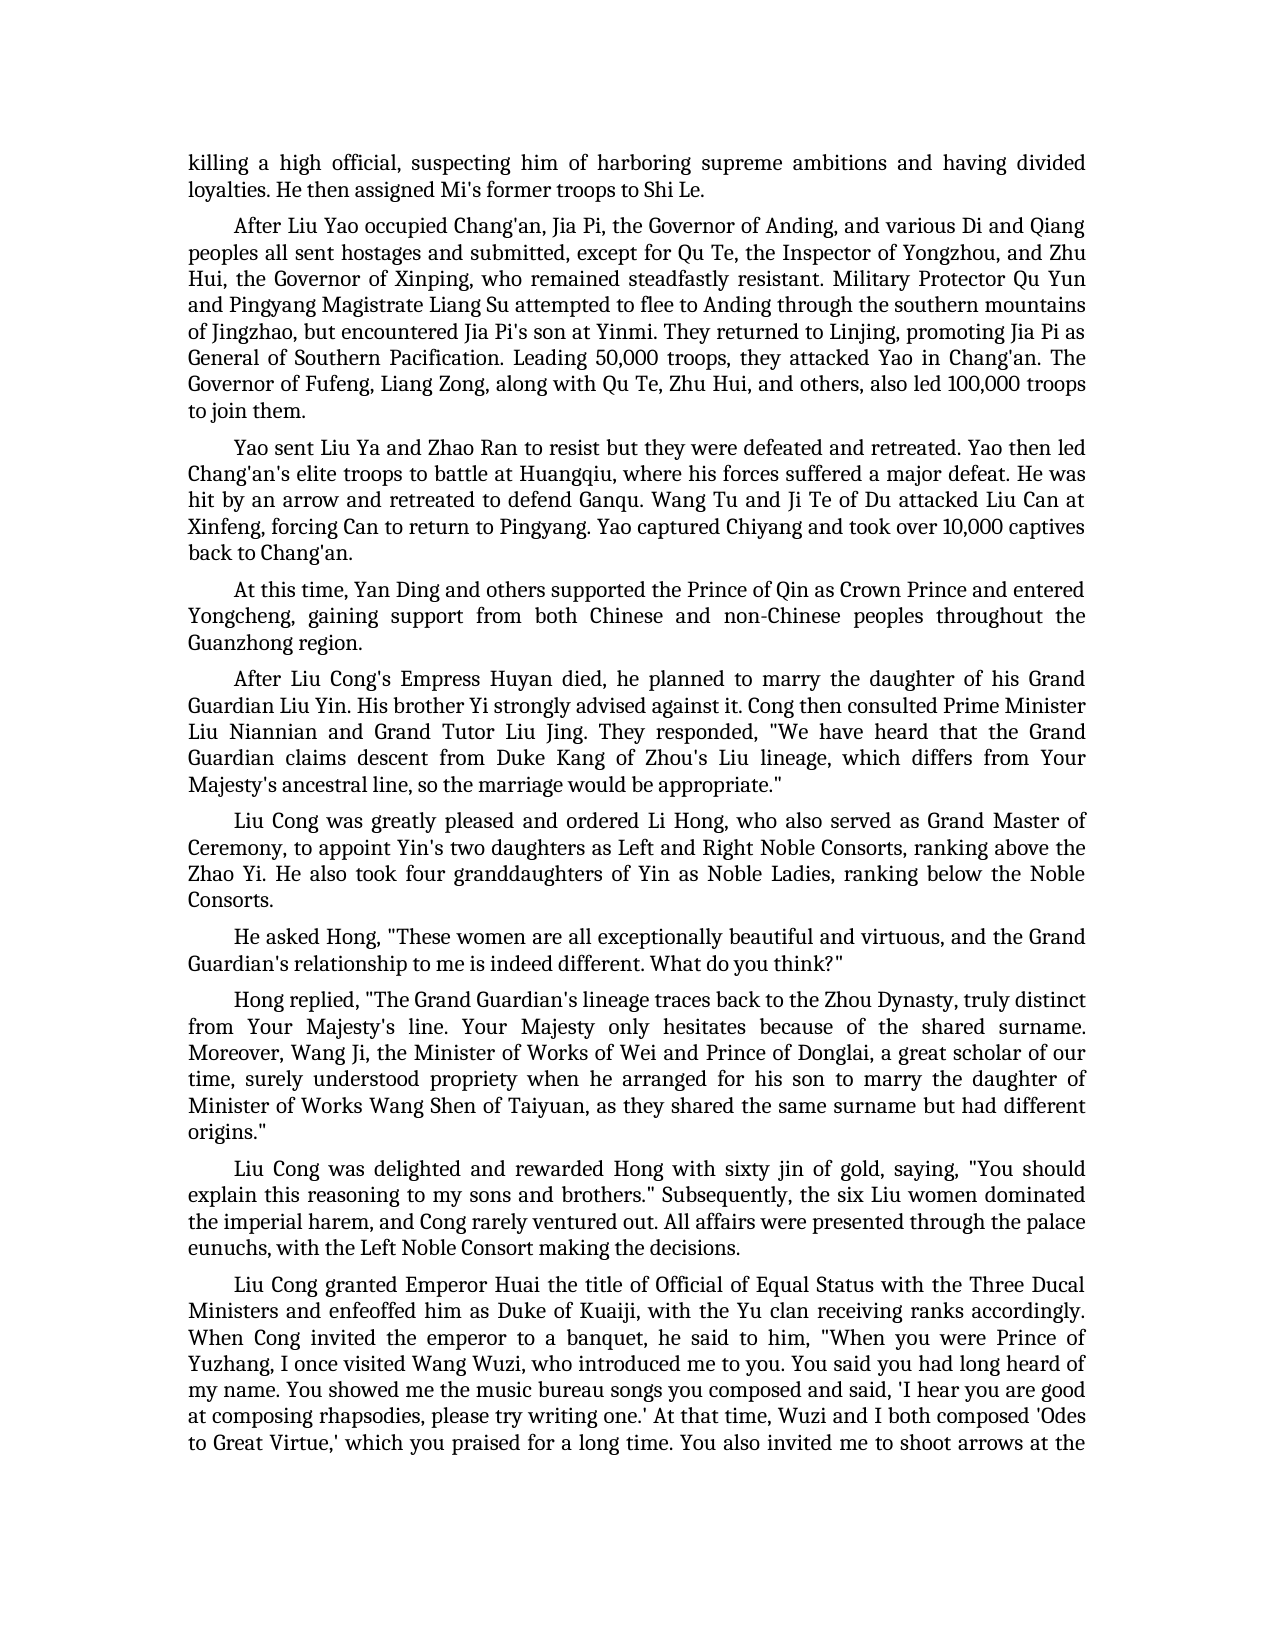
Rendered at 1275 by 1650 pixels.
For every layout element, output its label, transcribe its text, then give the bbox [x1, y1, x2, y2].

text Liu Cong was greatly pleased and ordered Li Hong, who also served as Grand Master of Ceremony, to appoint Yin's two daughters as Left and Right Noble Consorts, ranking above the Zhao Yi. He also took four granddaughters of Yin as Noble Ladies, ranking below the Noble Consorts. [188, 808, 1087, 914]
text After Liu Cong's Empress Huyan died, he planned to marry the daughter of his Grand Guardian Liu Yin. His brother Yi strongly advised against it. Cong then consulted Prime Minister Liu Niannian and Grand Tutor Liu Jing. They responded, "We have heard that the Grand Guardian claims descent from Duke Kang of Zhou's Liu lineage, which differs from Your Majesty's ancestral line, so the marriage would be appropriate." [188, 666, 1087, 798]
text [188, 150, 1087, 203]
text Hong replied, "The Grand Guardian's lineage traces back to the Zhou Dynasty, truly distinct from Your Majesty's line. Your Majesty only hesitates because of the shared surname. Moreover, Wang Ji, the Minister of Works of Wei and Prince of Donglai, a great scholar of our time, surely understood propriety when he arranged for his son to marry the daughter of Minister of Works Wang Shen of Taiyuan, as they shared the same surname but had different origins." [188, 987, 1087, 1145]
text Liu Cong was delighted and rewarded Hong with sixty jin of gold, saying, "You should explain this reasoning to my sons and brothers." Subsequently, the six Liu women dominated the imperial harem, and Cong rarely ventured out. All affairs were presented through the palace eunuchs, with the Left Noble Consort making the decisions. [188, 1156, 1087, 1261]
text At this time, Yan Ding and others supported the Prince of Qin as Crown Prince and entered Yongcheng, gaining support from both Chinese and non-Chinese peoples throughout the Guanzhong region. [188, 577, 1087, 656]
text After Liu Yao occupied Chang'an, Jia Pi, the Governor of Anding, and various Di and Qiang peoples all sent hostages and submitted, except for Qu Te, the Inspector of Yongzhou, and Zhu Hui, the Governor of Xinping, who remained steadfastly resistant. Military Protector Qu Yun and Pingyang Magistrate Liang Su attempted to flee to Anding through the southern mountains of Jingzhao, but encountered Jia Pi's son at Yinmi. They returned to Linjing, promoting Jia Pi as General of Southern Pacification. Leading 50,000 troops, they attacked Yao in Chang'an. The Governor of Fufeng, Liang Zong, along with Qu Te, Zhu Hui, and others, also led 100,000 troops to join them. [188, 213, 1087, 424]
text Yao sent Liu Ya and Zhao Ran to resist but they were defeated and retreated. Yao then led Chang'an's elite troops to battle at Huangqiu, where his forces suffered a major defeat. He was hit by an arrow and retreated to defend Ganqu. Wang Tu and Ji Te of Du attacked Liu Can at Xinfeng, forcing Can to return to Pingyang. Yao captured Chiyang and took over 10,000 captives back to Chang'an. [188, 434, 1087, 566]
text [188, 1272, 1087, 1456]
text He asked Hong, "These women are all exceptionally beautiful and virtuous, and the Grand Guardian's relationship to me is indeed different. What do you think?" [188, 924, 1087, 977]
